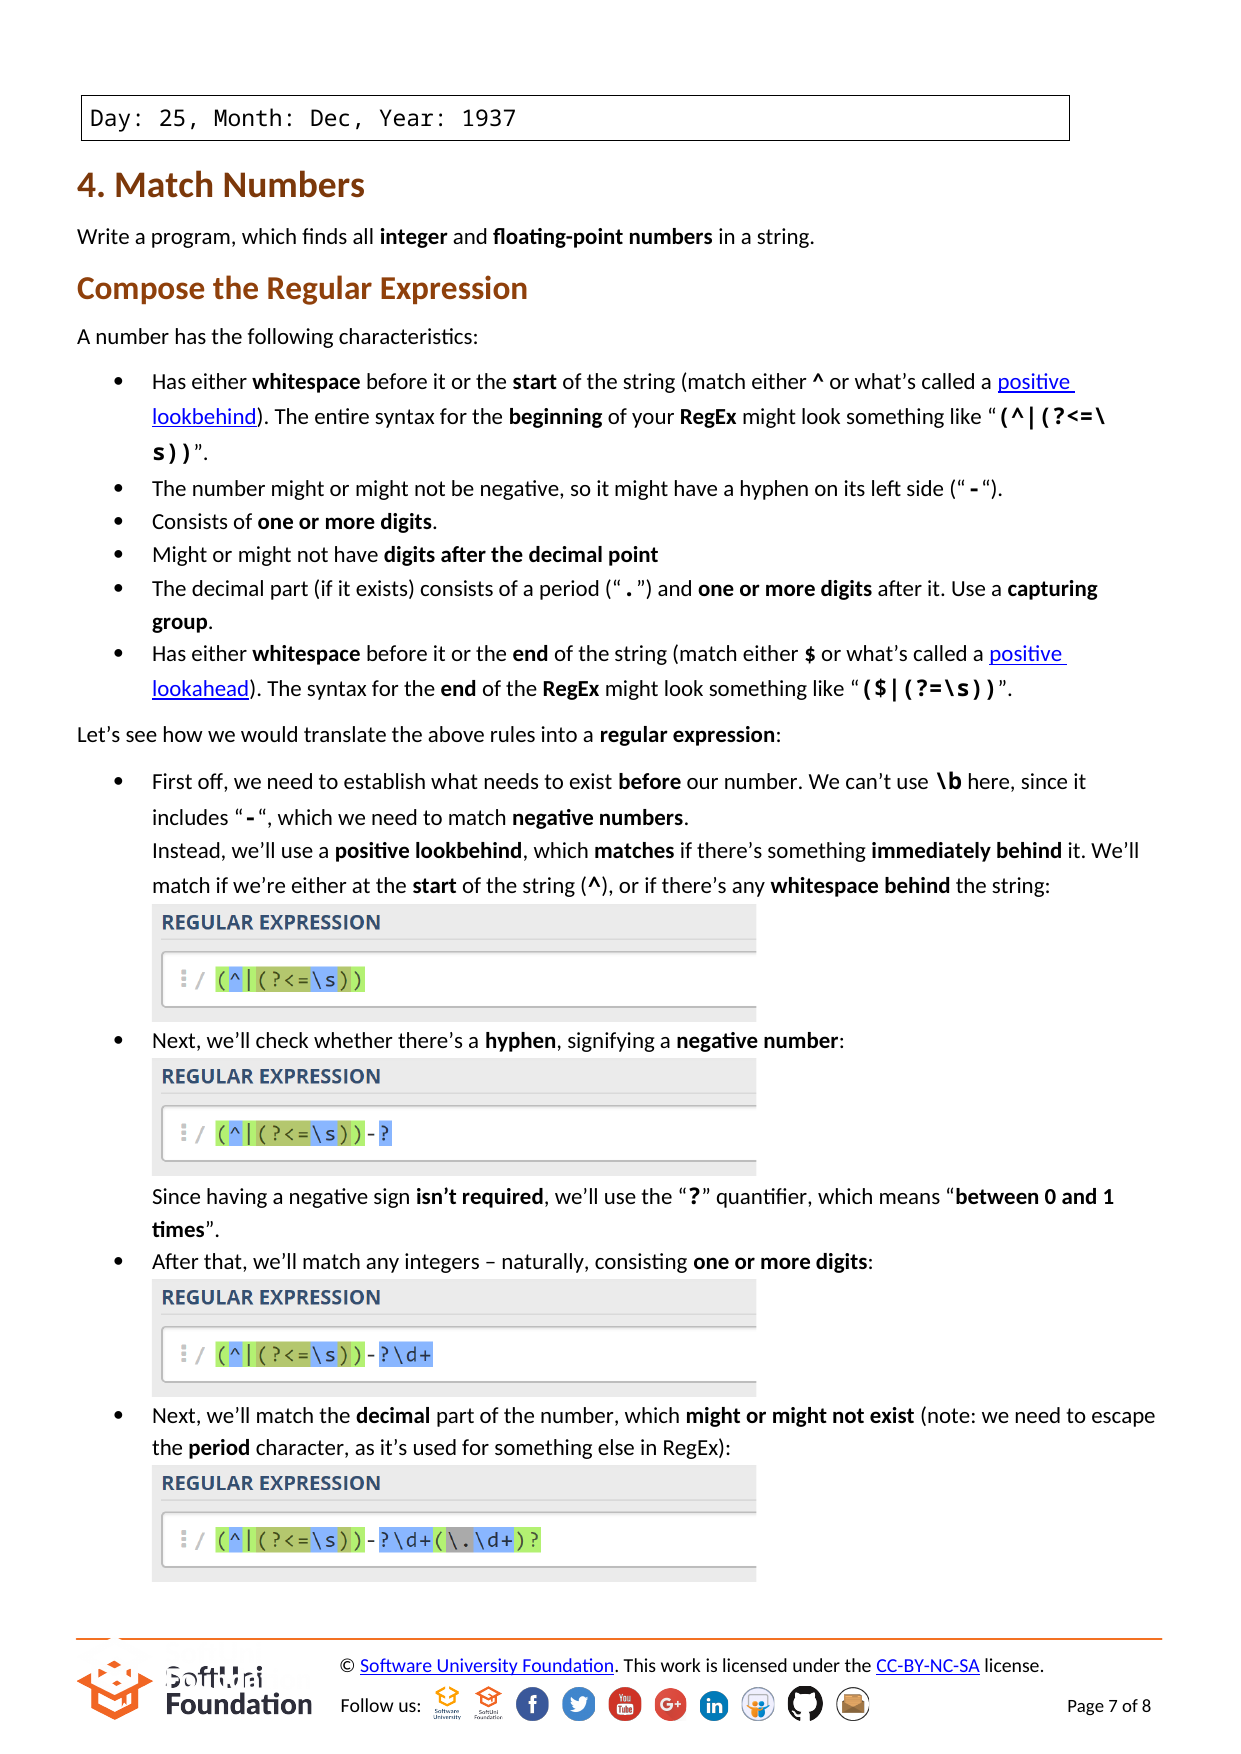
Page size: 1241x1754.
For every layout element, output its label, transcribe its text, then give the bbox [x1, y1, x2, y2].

text A number has the following characteristics: [77, 322, 1163, 350]
picture [787, 1686, 823, 1721]
subtitle Compose the Regular Expression [77, 267, 1163, 308]
picture [700, 1691, 708, 1698]
list The number might or might not be negative, so it might have a hyphen on its left side (“-“). [114, 472, 1163, 503]
picture [700, 1714, 708, 1721]
picture [720, 1691, 729, 1700]
picture [720, 1712, 729, 1721]
picture [151, 1465, 757, 1582]
picture [76, 1636, 312, 1720]
picture [713, 1703, 722, 1712]
picture [151, 1279, 757, 1397]
text Let’s see how we would translate the above rules into a regular expression: [77, 721, 1163, 749]
list Has either whitespace before it or the start of the string (match either ^ or what’s called a positive lookbehind). The entire syntax for the beginning of your RegEx might look something like “(^|(?<=\s))”. [114, 367, 1163, 467]
picture [516, 1687, 549, 1721]
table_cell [82, 96, 1069, 139]
list Might or might not have digits after the decimal point [114, 540, 1163, 568]
picture [474, 1686, 503, 1721]
subtitle Match Numbers [77, 161, 1163, 207]
list Has either whitespace before it or the end of the string (match either $ or what’s called a positive lookahead). The syntax for the end of the RegEx might look something like “($|(?=\s))”. [114, 639, 1163, 703]
picture [654, 1688, 687, 1721]
picture [151, 904, 757, 1022]
list Consists of one or more digits. [114, 507, 1163, 536]
text Write a program, which finds all integer and floating-point numbers in a string. [77, 222, 1163, 251]
picture [836, 1687, 870, 1721]
picture [741, 1687, 775, 1721]
picture [433, 1686, 461, 1721]
picture [151, 1058, 757, 1176]
list The decimal part (if it exists) consists of a period (“.”) and one or more digits after it. Use a capturing group. [114, 572, 1163, 635]
picture [608, 1687, 642, 1721]
picture [562, 1687, 595, 1721]
